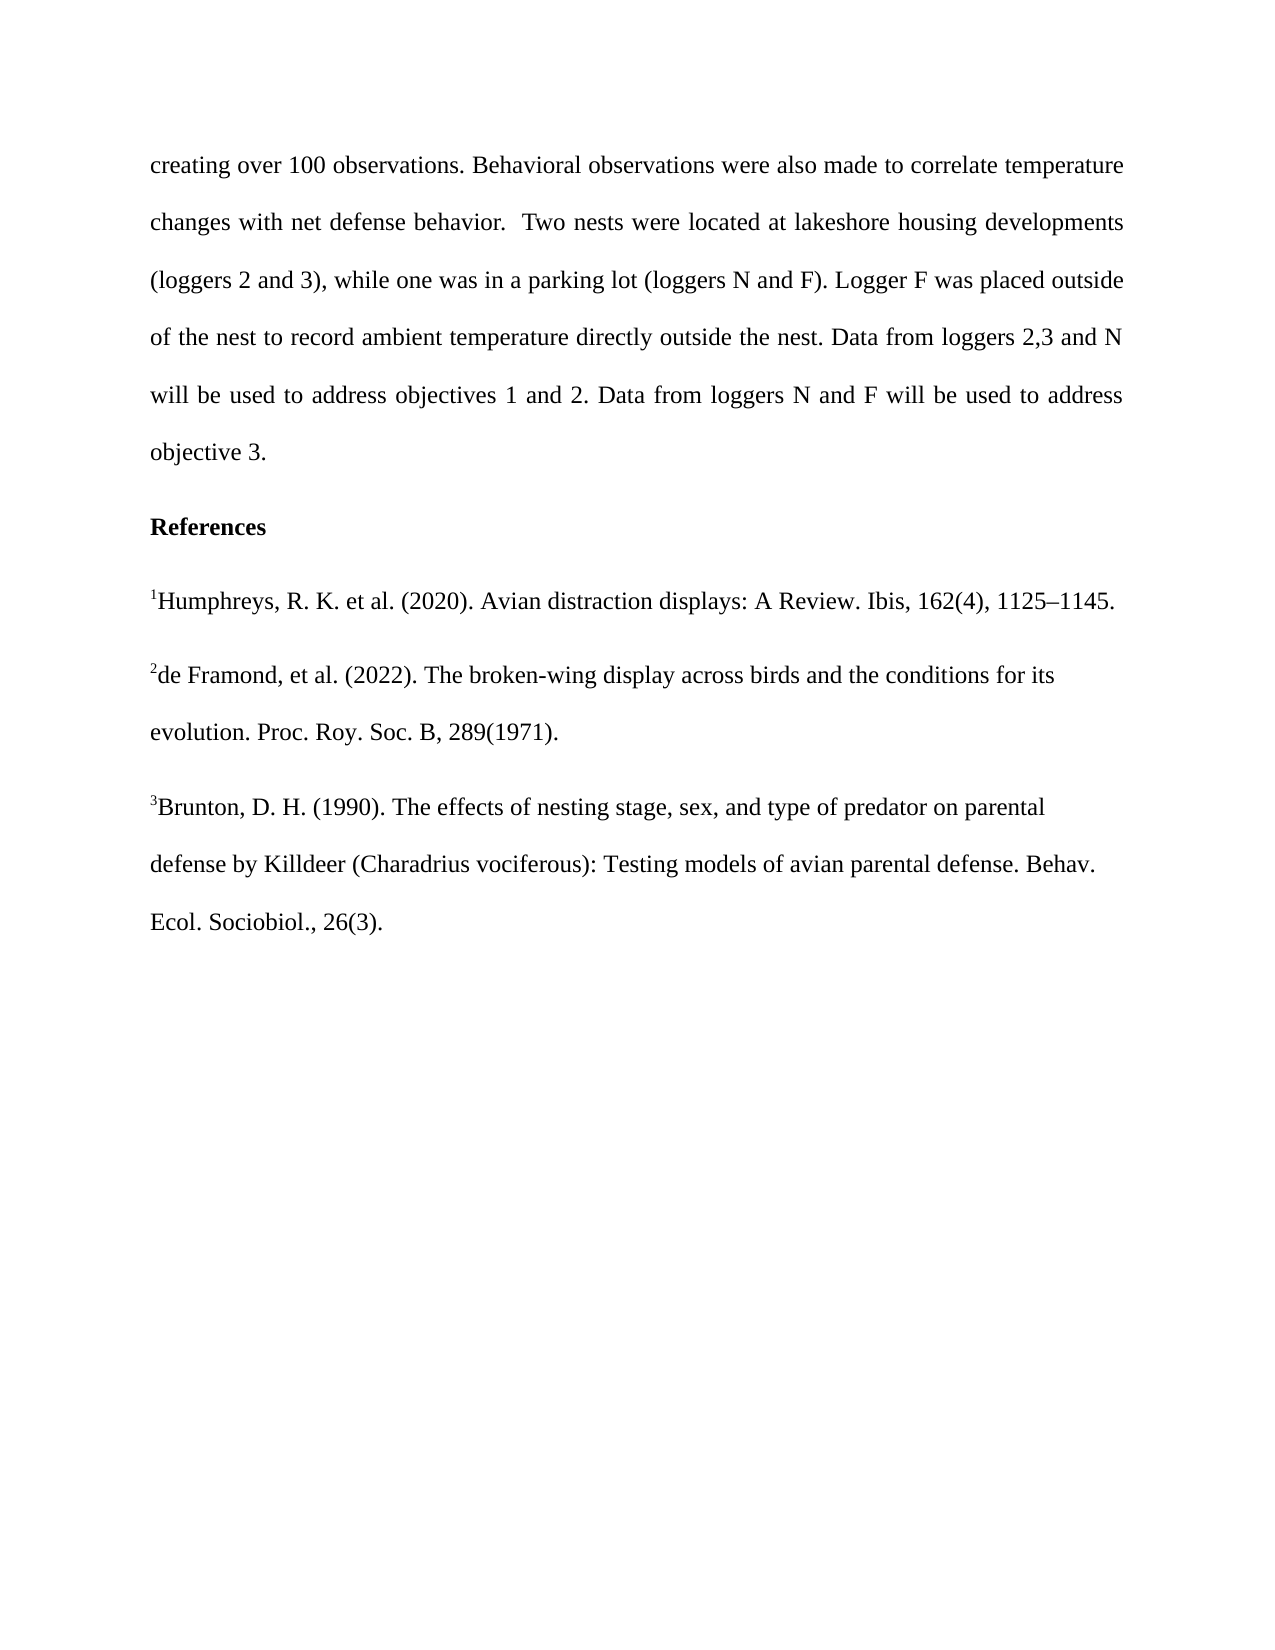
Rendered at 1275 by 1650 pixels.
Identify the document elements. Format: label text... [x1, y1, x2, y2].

text References [150, 512, 1125, 540]
text 3Brunton, D. H. (1990). The effects of nesting stage, sex, and type of predator on parental defense by Killdeer (Charadrius vociferous): Testing models of avian parental defense. Behav. Ecol. Sociobiol., 26(3). [150, 792, 1125, 935]
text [150, 150, 1125, 466]
text 2de Framond, et al. (2022). The broken-wing display across birds and the conditions for its evolution. Proc. Roy. Soc. B, 289(1971). [150, 660, 1125, 746]
text 1Humphreys, R. K. et al. (2020). Avian distraction displays: A Review. Ibis, 162(4), 1125–1145. [150, 586, 1125, 614]
